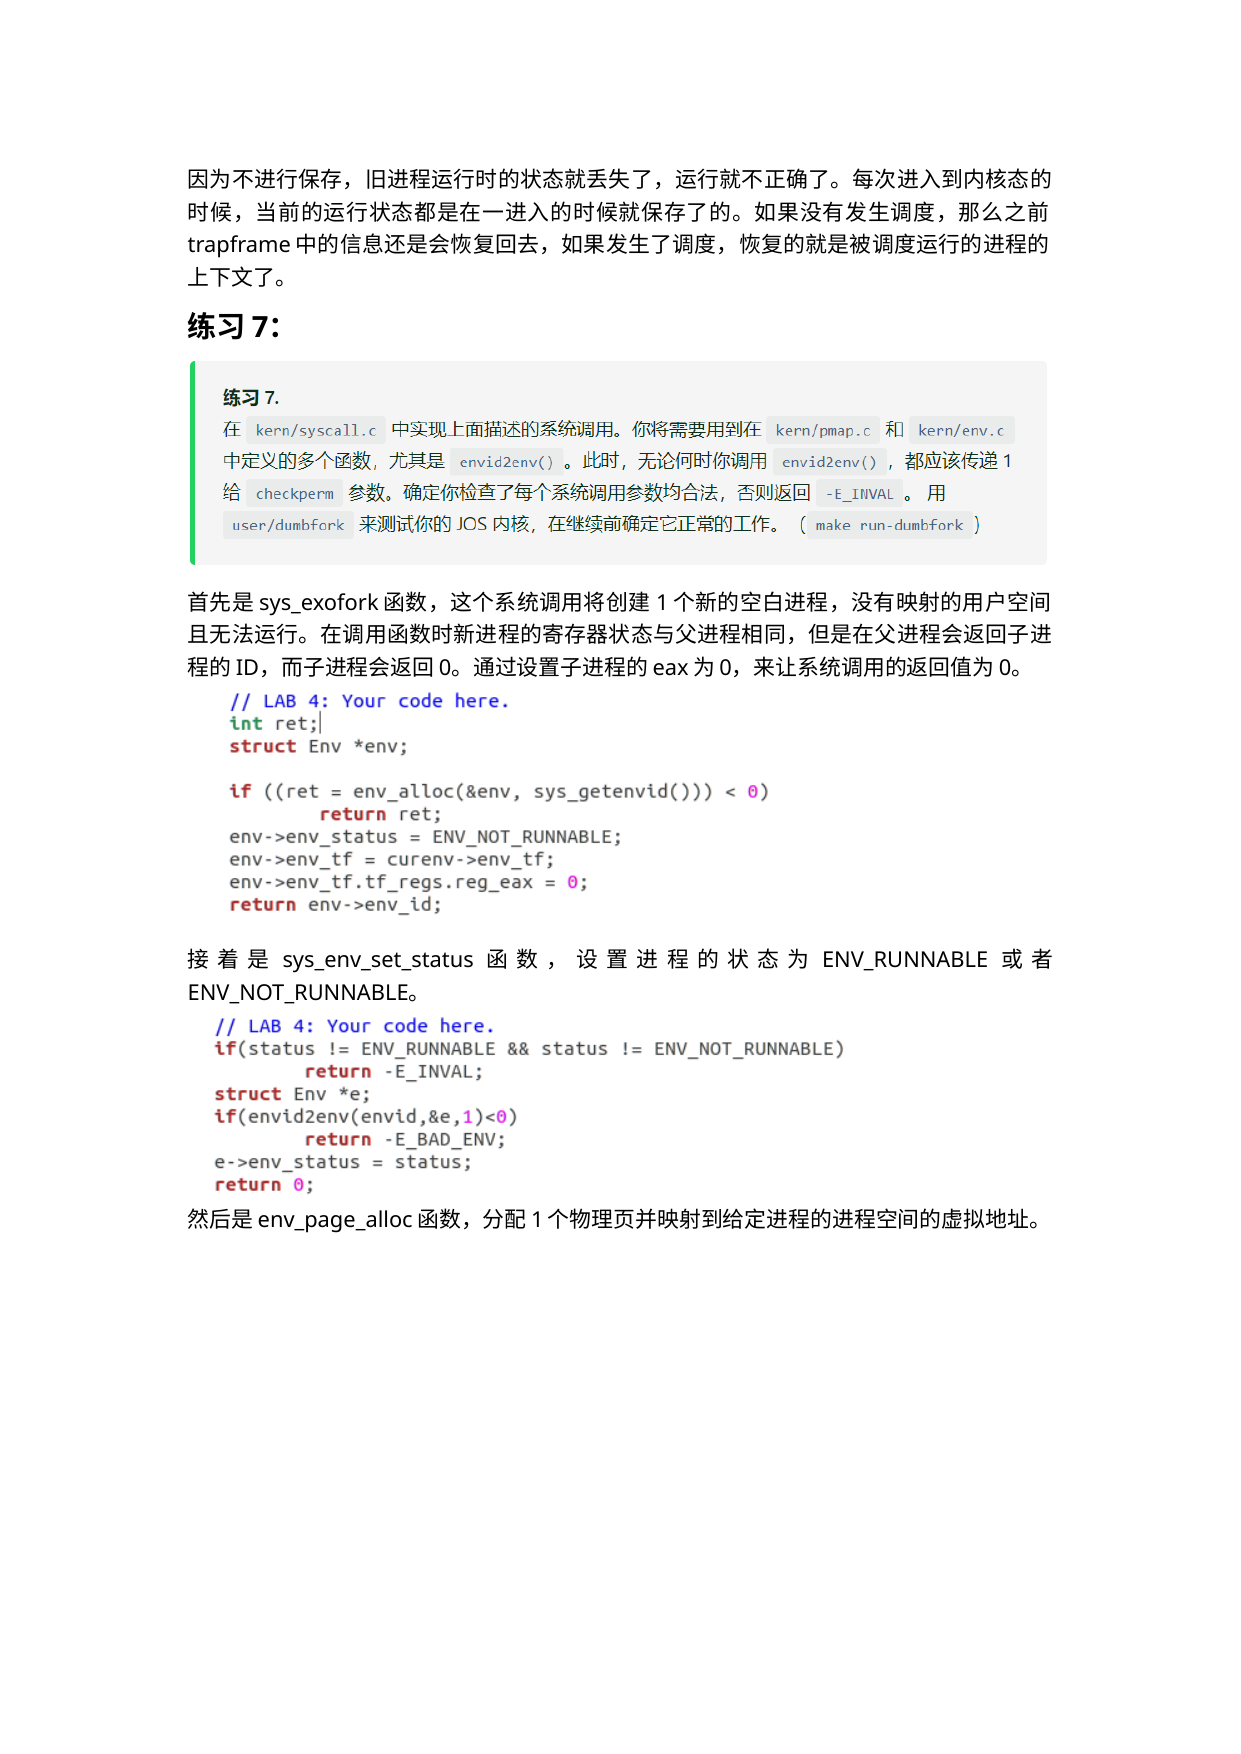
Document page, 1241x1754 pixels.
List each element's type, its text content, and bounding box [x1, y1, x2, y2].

text 接着是sys_env_set_status函数，设置进程的状态为ENV_RUNNABLE或者ENV_NOT_RUNNABLE。 [187, 942, 1053, 1007]
text 首先是sys_exofork函数，这个系统调用将创建1个新的空白进程，没有映射的用户空间且无法运行。在调用函数时新进程的寄存器状态与父进程相同，但是在父进程会返回子进程的ID，而子进程会返回0。通过设置子进程的eax为0，来让系统调用的返回值为0。 [187, 584, 1053, 682]
picture [187, 682, 814, 931]
text 练习7： [187, 292, 1053, 357]
text 然后是env_page_alloc函数，分配1个物理页并映射到给定进程的进程空间的虚拟地址。 [187, 1202, 1053, 1234]
picture [187, 1007, 947, 1201]
text 因为不进行保存，旧进程运行时的状态就丢失了，运行就不正确了。每次进入到内核态的时候，当前的运行状态都是在一进入的时候就保存了的。如果没有发生调度，那么之前trapframe中的信息还是会恢复回去，如果发生了调度，恢复的就是被调度运行的进程的上下文了。 [187, 162, 1053, 292]
picture [187, 357, 1053, 569]
